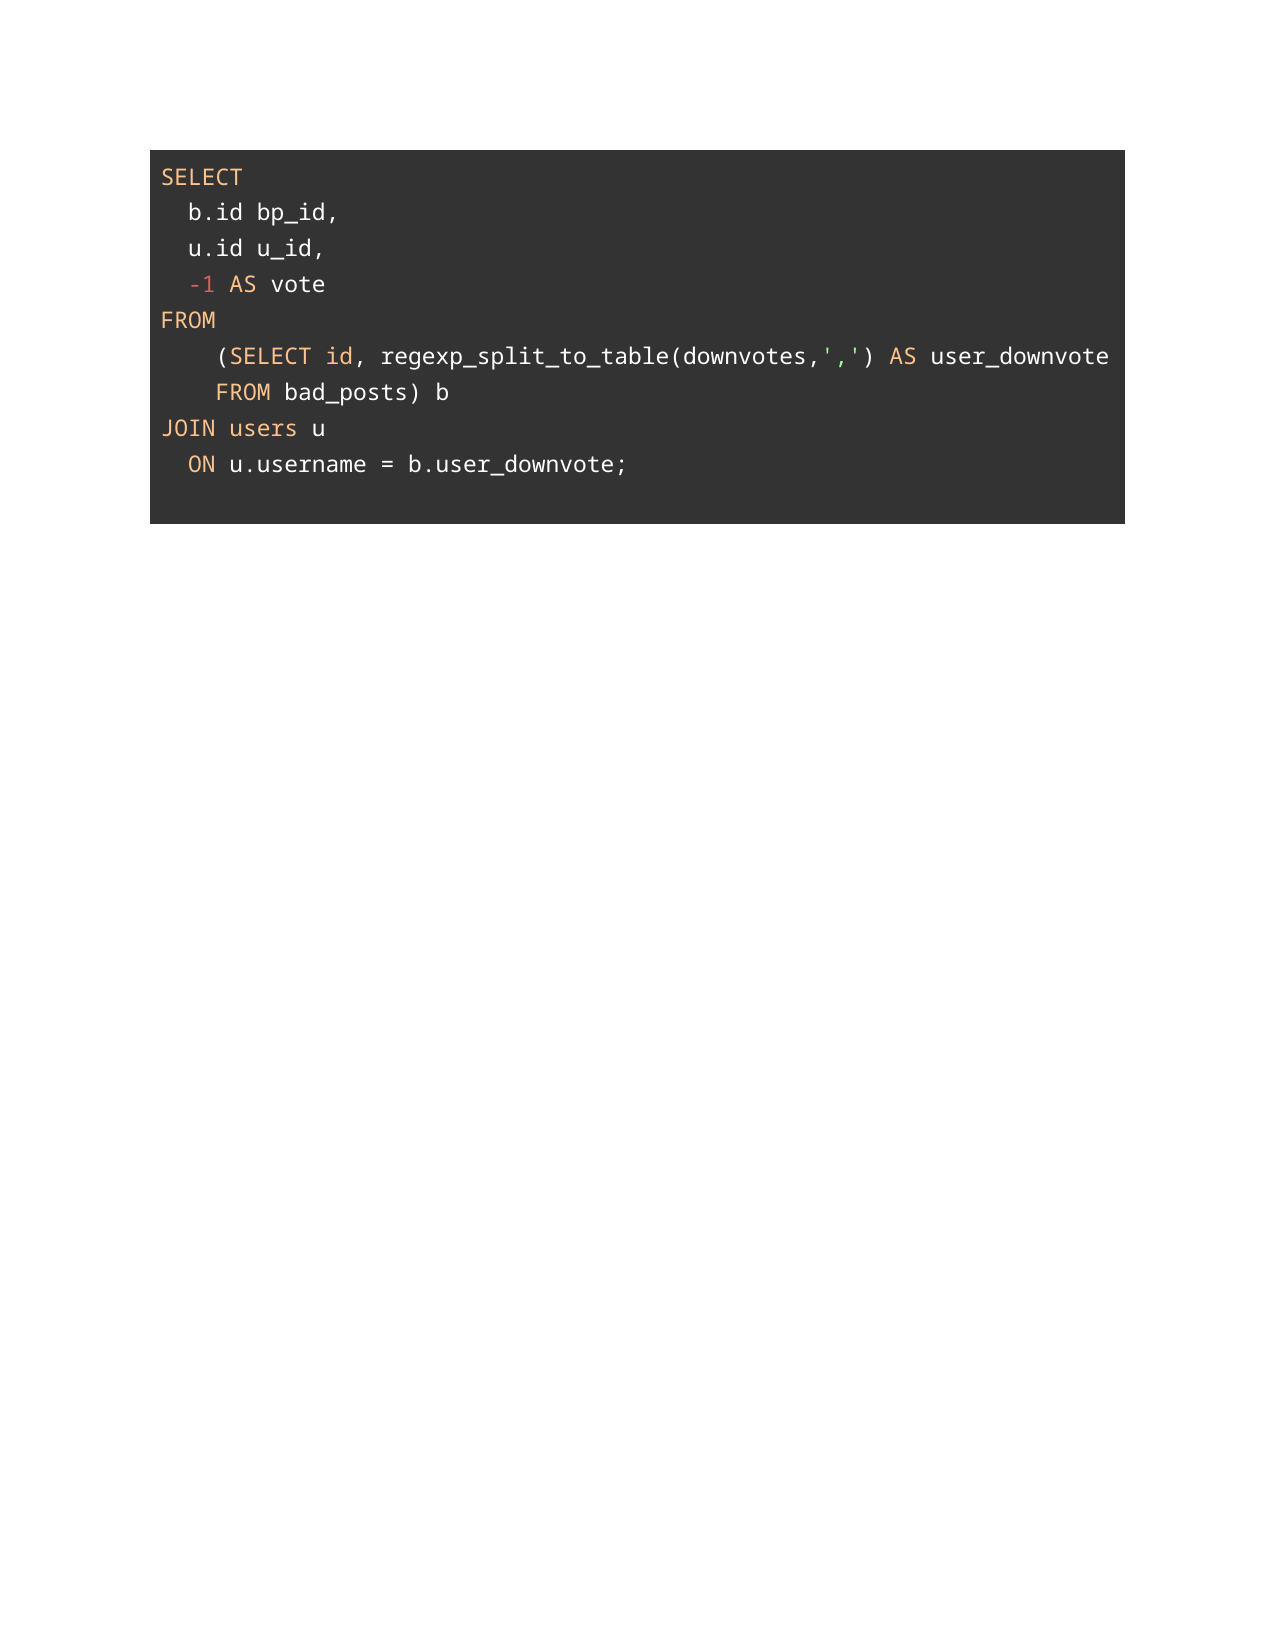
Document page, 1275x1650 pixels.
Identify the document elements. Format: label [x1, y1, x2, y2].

table_header [150, 150, 1125, 524]
